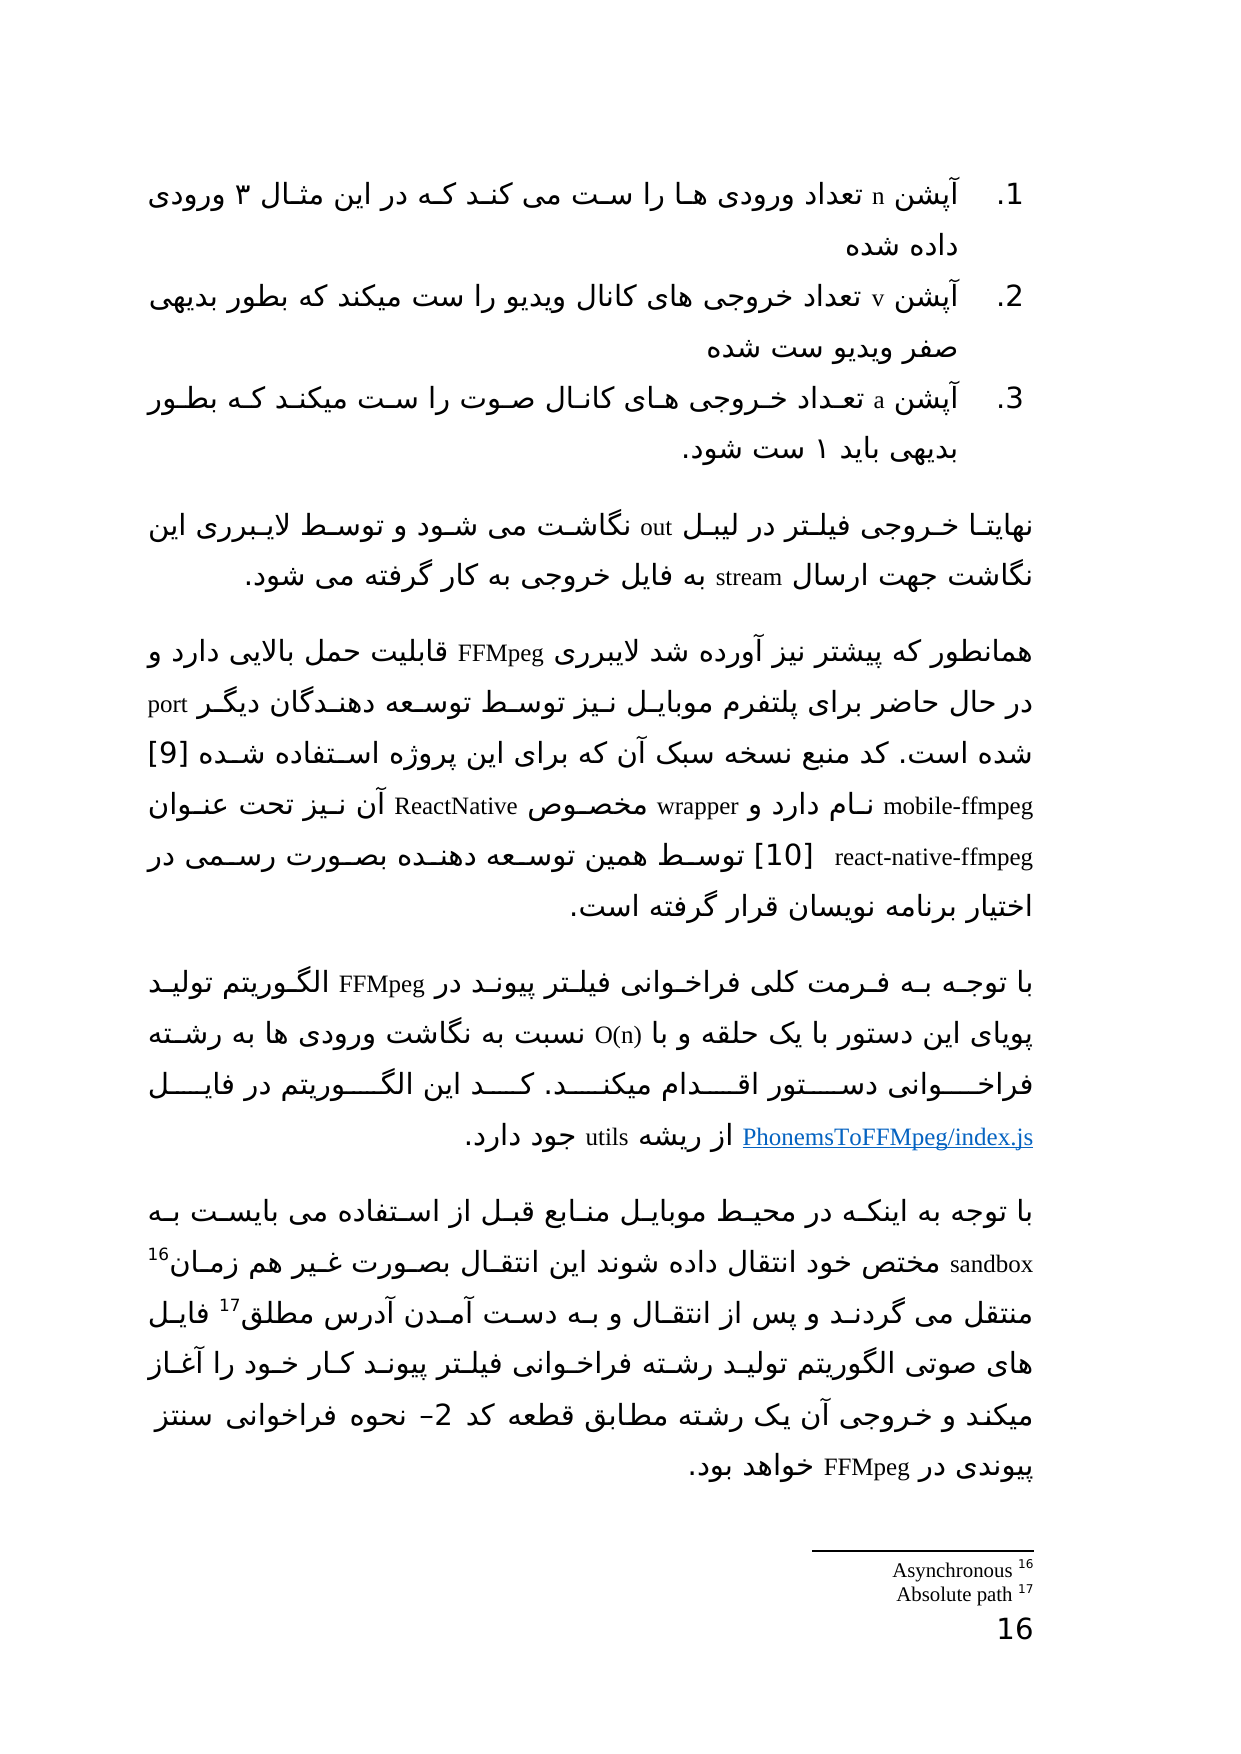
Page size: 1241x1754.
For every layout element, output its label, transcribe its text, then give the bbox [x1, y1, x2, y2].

list آپشن n تعداد ورودی ها را ست می کند که در این مثال ۳ ورودی داده شده [148, 177, 996, 262]
text نهایتا خروجی فیلتر در لیبل out نگاشت می شود و توسط لایبرری این نگاشت جهت ارسال stream به فایل خروجی به کار گرفته می شود. [148, 508, 1033, 593]
text با توجه به فرمت کلی فراخوانی فیلتر پیوند در FFMpeg الگوریتم تولید پویای این دستور با یک حلقه و با O(n) نسبت به نگاشت ورودی ها به رشته فراخوانی دستور اقدام میکند. کد این الگوریتم در فایل PhonemsToFFMpeg/index.js از ریشه utils جود دارد. [148, 965, 1033, 1152]
list آپشن v تعداد خروجی های کانال ویدیو را ست میکند که بطور بدیهی صفر ویدیو ست شده [148, 279, 996, 364]
text همانطور که پیشتر نیز آورده شد لایبرری FFMpeg قابلیت حمل بالایی دارد و در حال حاضر برای پلتفرم موبایل نیز توسط توسعه دهندگان دیگر port شده است. کد منبع نسخه سبک آن که برای این پروژه استفاده شده mobile-ffmpeg نام دارد و wrapper مخصوص ReactNative آن نیز تحت عنوان react-native-ffmpeg توسط همین توسعه دهنده بصورت رسمی در اختیار برنامه نویسان قرار گرفته است. [148, 635, 1033, 923]
text با توجه به اینکه در محیط موبایل منابع قبل از استفاده می بایست به sandbox مختص خود انتقال داده شوند این انتقال بصورت غیر هم زمان منتقل می گردند و پس از انتقال و به دست آمدن آدرس مطلق فایل های صوتی الگوریتم تولید رشته فراخوانی فیلتر پیوند کار خود را آغاز میکند و خروجی آن یک رشته مطابق قطعه کد 2 – نحوه فراخوانی سنتز پیوندی در FFMpeg خواهد بود. [148, 1194, 1033, 1483]
list آپشن a تعداد خروجی های کانال صوت را ست میکند که بطور بدیهی باید ۱ ست شود. [148, 381, 996, 466]
